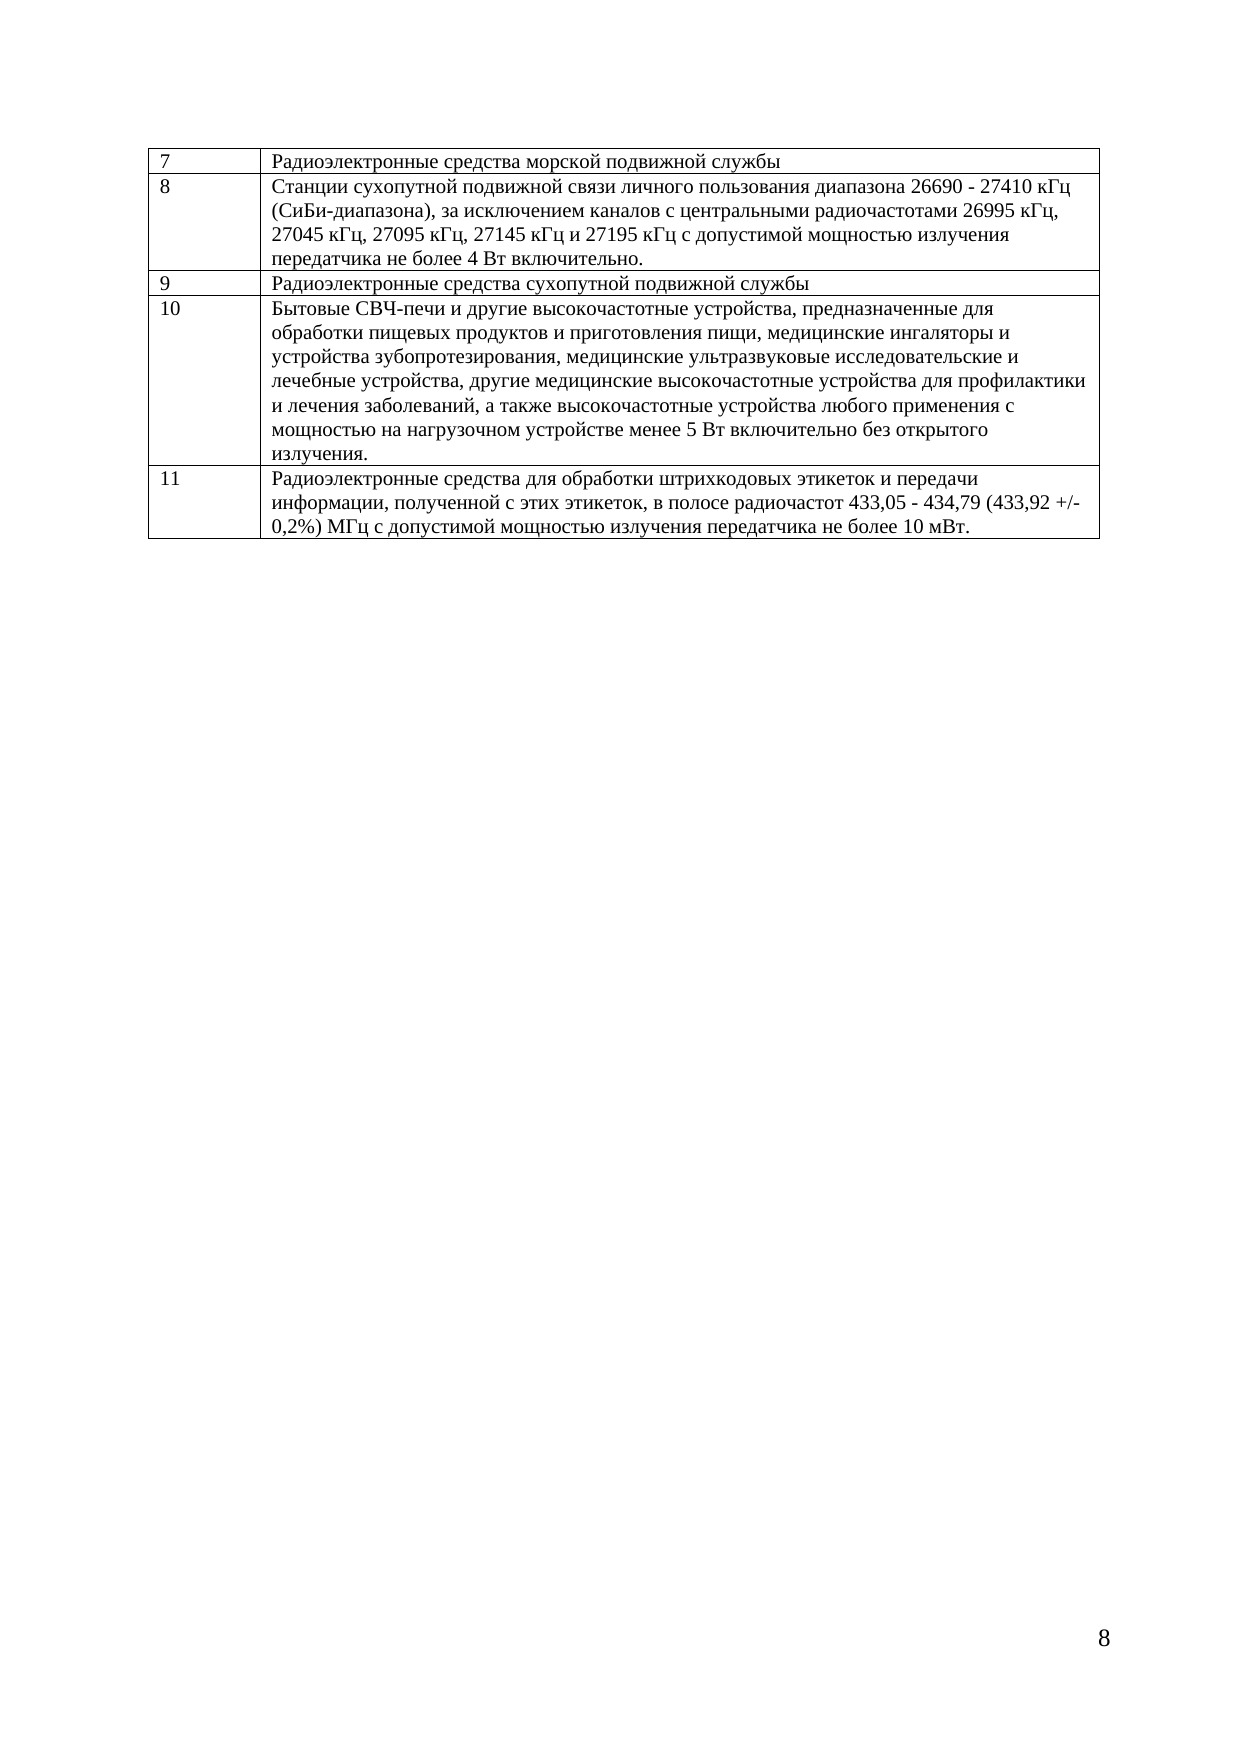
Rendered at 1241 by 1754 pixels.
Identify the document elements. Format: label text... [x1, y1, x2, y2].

table_cell 9 [149, 271, 260, 295]
table_cell Радиоэлектронные средства для обработки штрихкодовых этикеток и передачи информации, полученной с этих этикеток, в полосе радиочастот 433,05 - 434,79 (433,92 +/- 0,2%) МГц с допустимой мощностью излучения передатчика не более 10 мВт. [261, 466, 1099, 538]
table_cell 8 [149, 174, 260, 270]
table_cell Радиоэлектронные средства сухопутной подвижной службы [261, 271, 1099, 295]
table_cell Бытовые СВЧ-печи и другие высокочастотные устройства, предназначенные для обработки пищевых продуктов и приготовления пищи, медицинские ингаляторы и устройства зубопротезирования, медицинские ультразвуковые исследовательские и лечебные устройства, другие медицинские высокочастотные устройства для профилактики и лечения заболеваний, а также высокочастотные устройства любого применения с мощностью на нагрузочном устройстве менее 5 Вт включительно без открытого излучения. [261, 296, 1099, 465]
table_cell Радиоэлектронные средства морской подвижной службы [261, 149, 1099, 173]
table_cell 7 [149, 149, 260, 173]
table_cell Станции сухопутной подвижной связи личного пользования диапазона 26690 - 27410 кГц (СиБи-диапазона), за исключением каналов с центральными радиочастотами 26995 кГц, 27045 кГц, 27095 кГц, 27145 кГц и 27195 кГц с допустимой мощностью излучения передатчика не более 4 Вт включительно. [261, 174, 1099, 270]
table_cell 11 [149, 466, 260, 538]
table_cell 10 [149, 296, 260, 465]
